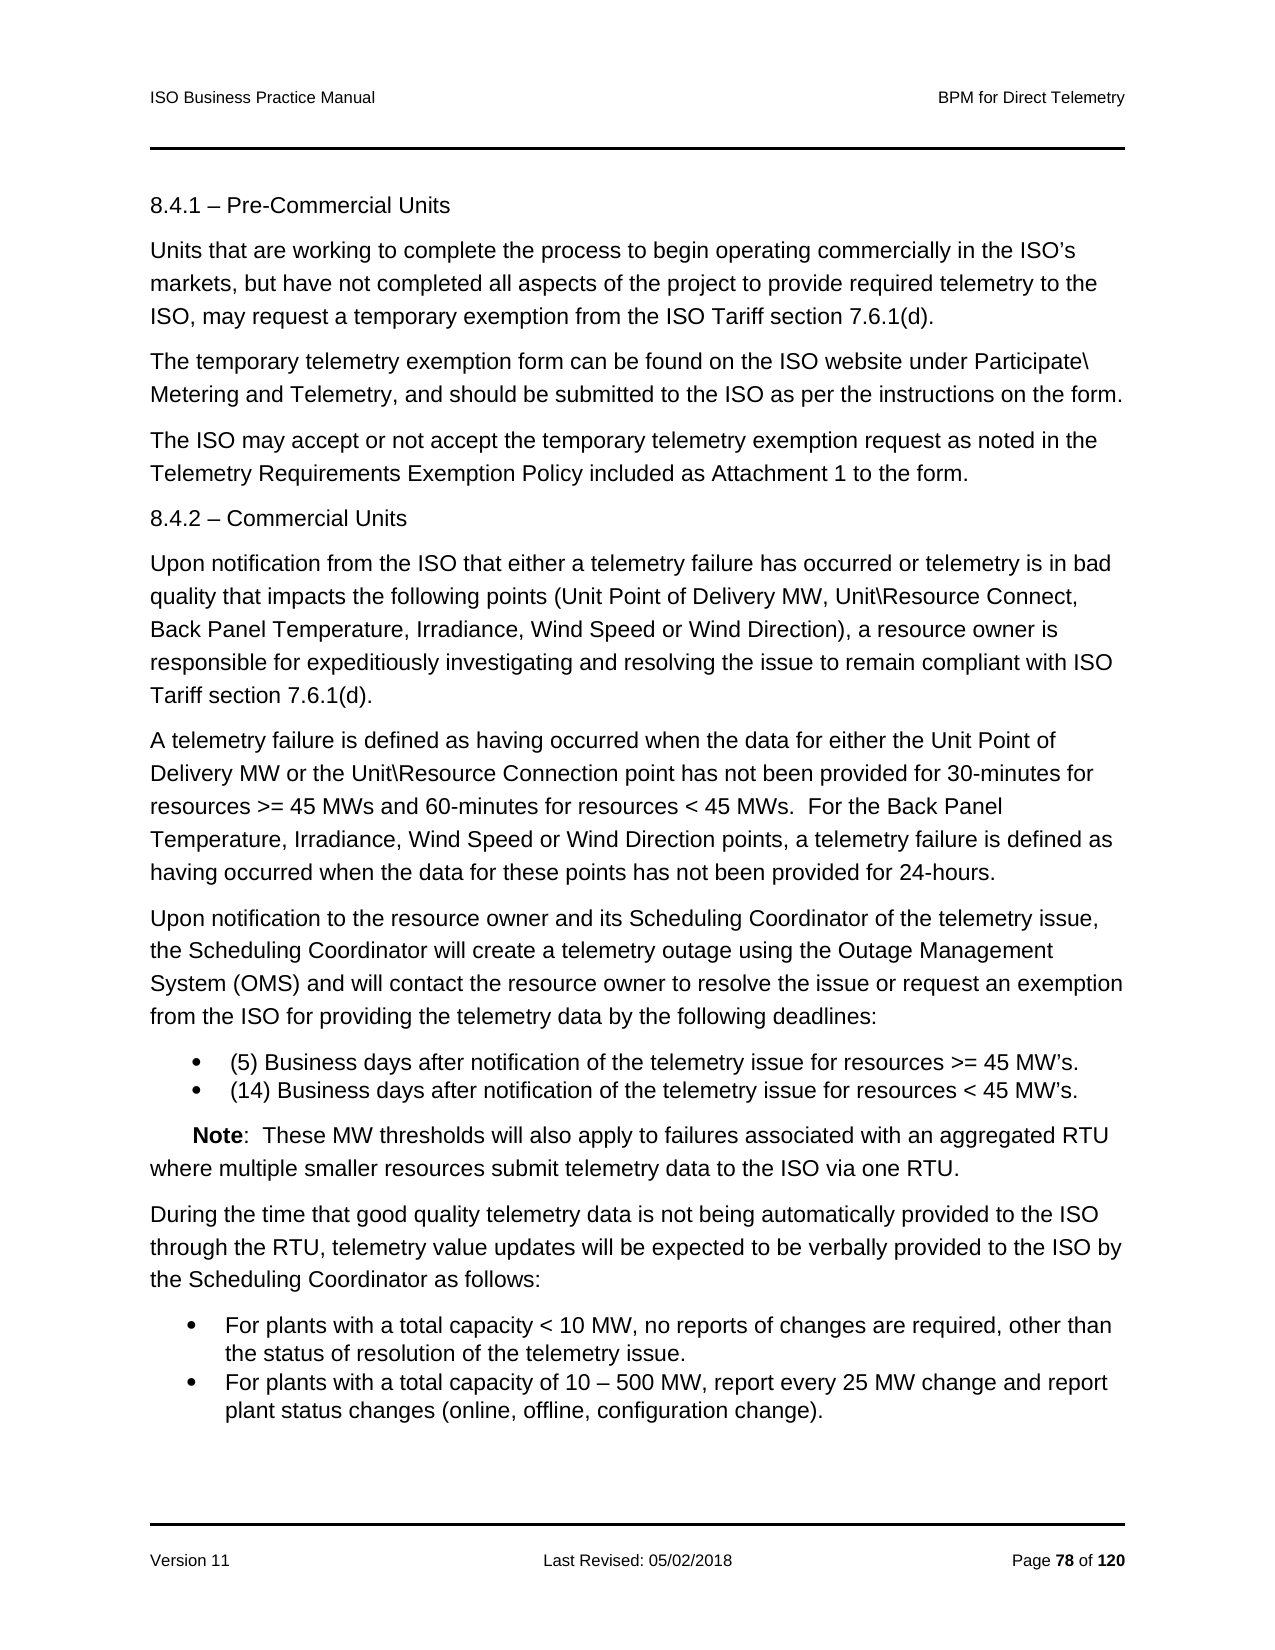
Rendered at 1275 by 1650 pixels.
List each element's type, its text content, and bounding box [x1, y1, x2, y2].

text Upon notification to the resource owner and its Scheduling Coordinator of the telemetry issue, the Scheduling Coordinator will create a telemetry outage using the Outage Management System (OMS) and will contact the resource owner to resolve the issue or request an exemption from the ISO for providing the telemetry data by the following deadlines: [150, 904, 1125, 1030]
text The ISO may accept or not accept the temporary telemetry exemption request as noted in the Telemetry Requirements Exemption Policy included as Attachment 1 to the form. [150, 427, 1125, 486]
text 8.4.1 – Pre-Commercial Units [150, 192, 1125, 218]
text During the time that good quality telemetry data is not being automatically provided to the ISO through the RTU, telemetry value updates will be expected to be verbally provided to the ISO by the Scheduling Coordinator as follows: [150, 1201, 1125, 1293]
list (14) Business days after notification of the telemetry issue for resources < 45 MW’s. [192, 1077, 1125, 1103]
text The temporary telemetry exemption form can be found on the ISO website under Participate\Metering and Telemetry, and should be submitted to the ISO as per the instructions on the form. [150, 348, 1125, 408]
text Note: These MW thresholds will also apply to failures associated with an aggregated RTU where multiple smaller resources submit telemetry data to the ISO via one RTU. [150, 1122, 1125, 1182]
list For plants with a total capacity of 10 – 500 MW, report every 25 MW change and report plant status changes (online, offline, configuration change). [187, 1369, 1125, 1423]
text A telemetry failure is defined as having occurred when the data for either the Unit Point of Delivery MW or the Unit\Resource Connection point has not been provided for 30-minutes for resources >= 45 MWs and 60-minutes for resources < 45 MWs. For the Back Panel Temperature, Irradiance, Wind Speed or Wind Direction points, a telemetry failure is defined as having occurred when the data for these points has not been provided for 24-hours. [150, 727, 1125, 886]
text Upon notification from the ISO that either a telemetry failure has occurred or telemetry is in bad quality that impacts the following points (Unit Point of Delivery MW, Unit\Resource Connect, Back Panel Temperature, Irradiance, Wind Speed or Wind Direction), a resource owner is responsible for expeditiously investigating and resolving the issue to remain compliant with ISO Tariff section 7.6.1(d). [150, 550, 1125, 708]
list (5) Business days after notification of the telemetry issue for resources >= 45 MW’s. [192, 1049, 1125, 1075]
text Units that are working to complete the process to begin operating commercially in the ISO’s markets, but have not completed all aspects of the project to provide required telemetry to the ISO, may request a temporary exemption from the ISO Tariff section 7.6.1(d). [150, 237, 1125, 329]
text 8.4.2 – Commercial Units [150, 505, 1125, 531]
list For plants with a total capacity < 10 MW, no reports of changes are required, other than the status of resolution of the telemetry issue. [187, 1312, 1125, 1367]
